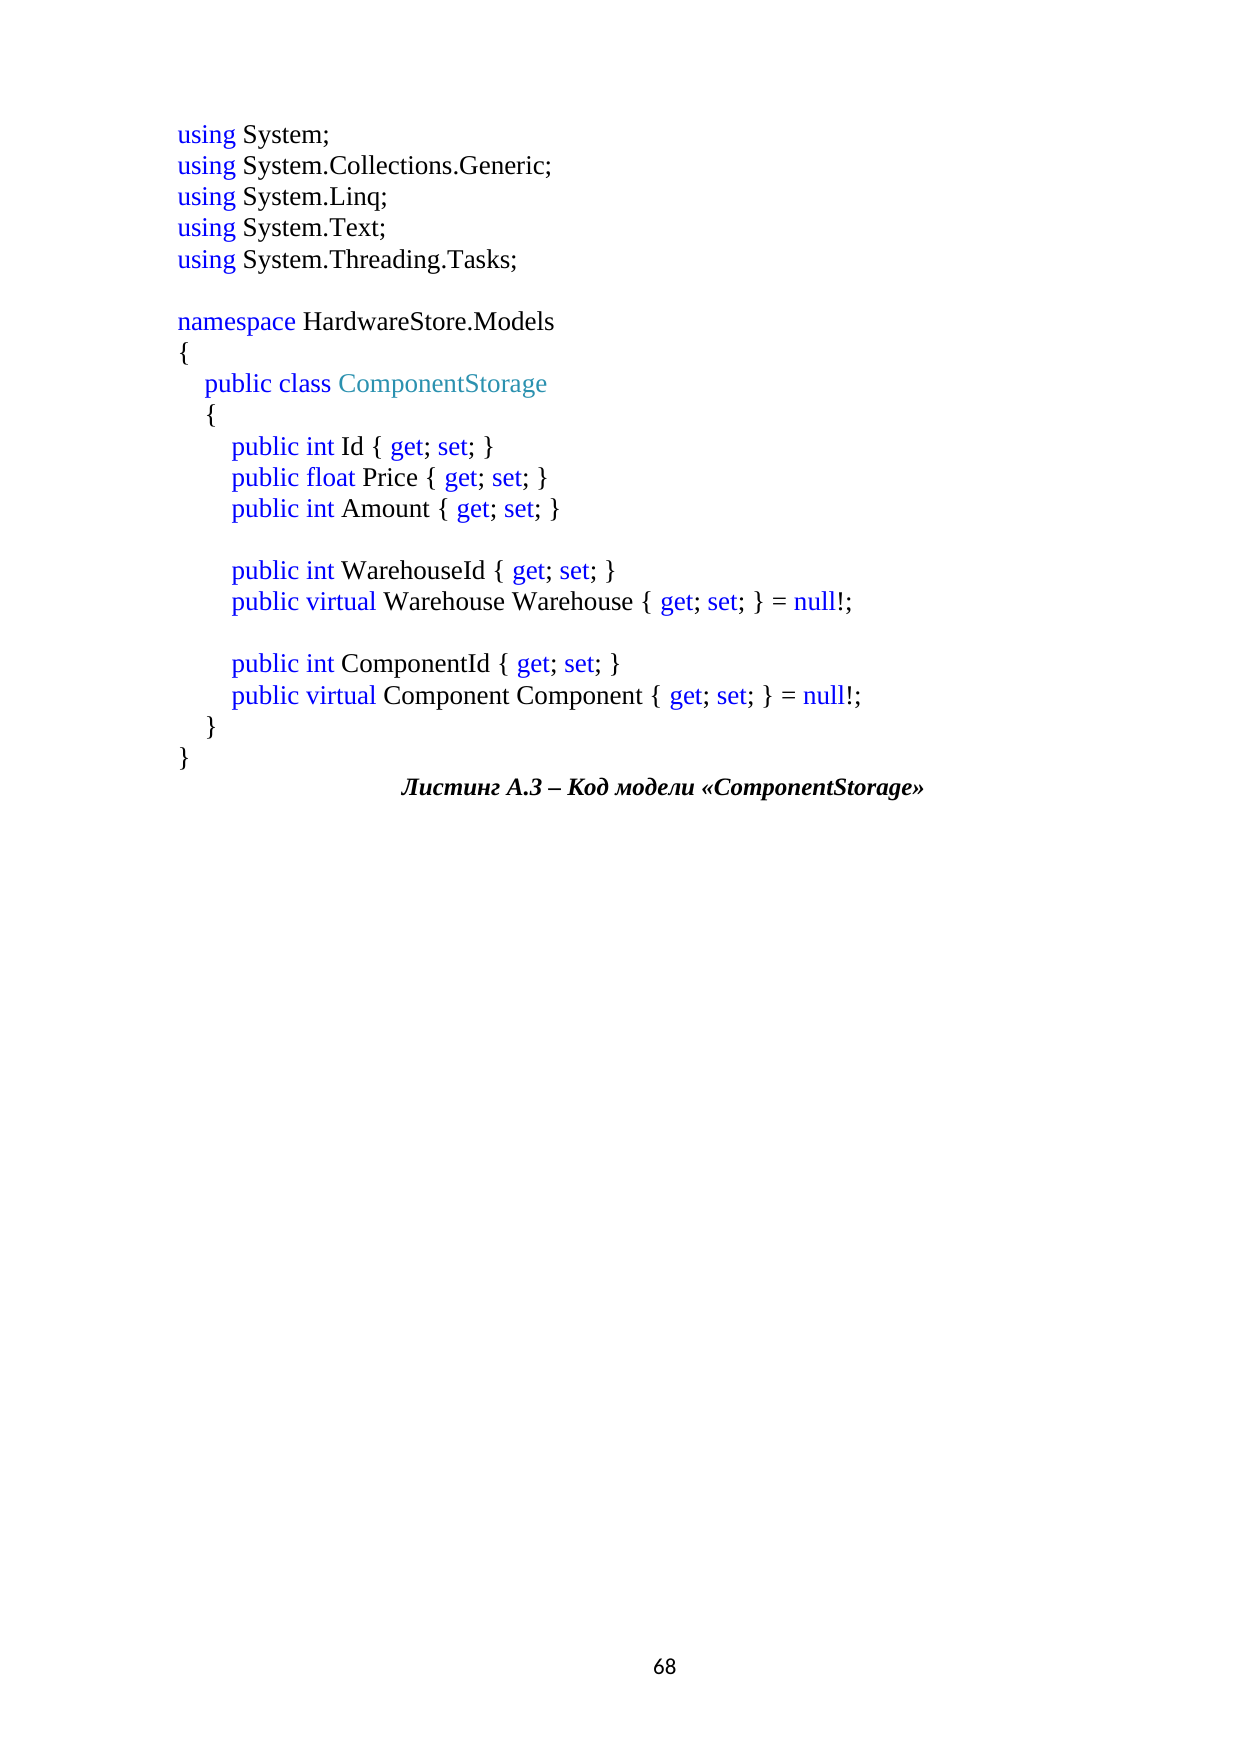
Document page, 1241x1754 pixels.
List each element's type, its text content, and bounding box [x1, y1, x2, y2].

text public int ComponentId { get; set; } [177, 648, 1152, 679]
text } [177, 741, 1152, 772]
text using System; [177, 118, 1152, 149]
text using System.Text; [177, 212, 1152, 243]
text public class ComponentStorage [177, 367, 1152, 398]
text Листинг А.3 – Код модели «ComponentStorage» [177, 772, 1152, 801]
text { [177, 336, 1152, 367]
text public virtual Component Component { get; set; } = null!; [177, 679, 1152, 710]
text public int Id { get; set; } [177, 429, 1152, 461]
text public int WarehouseId { get; set; } [177, 554, 1152, 585]
text using System.Threading.Tasks; [177, 243, 1152, 274]
text using System.Linq; [177, 180, 1152, 212]
text public virtual Warehouse Warehouse { get; set; } = null!; [177, 585, 1152, 616]
text } [177, 710, 1152, 741]
text public float Price { get; set; } [177, 461, 1152, 492]
text public int Amount { get; set; } [177, 492, 1152, 523]
text using System.Collections.Generic; [177, 149, 1152, 180]
text { [177, 398, 1152, 429]
text namespace HardwareStore.Models [177, 305, 1152, 336]
